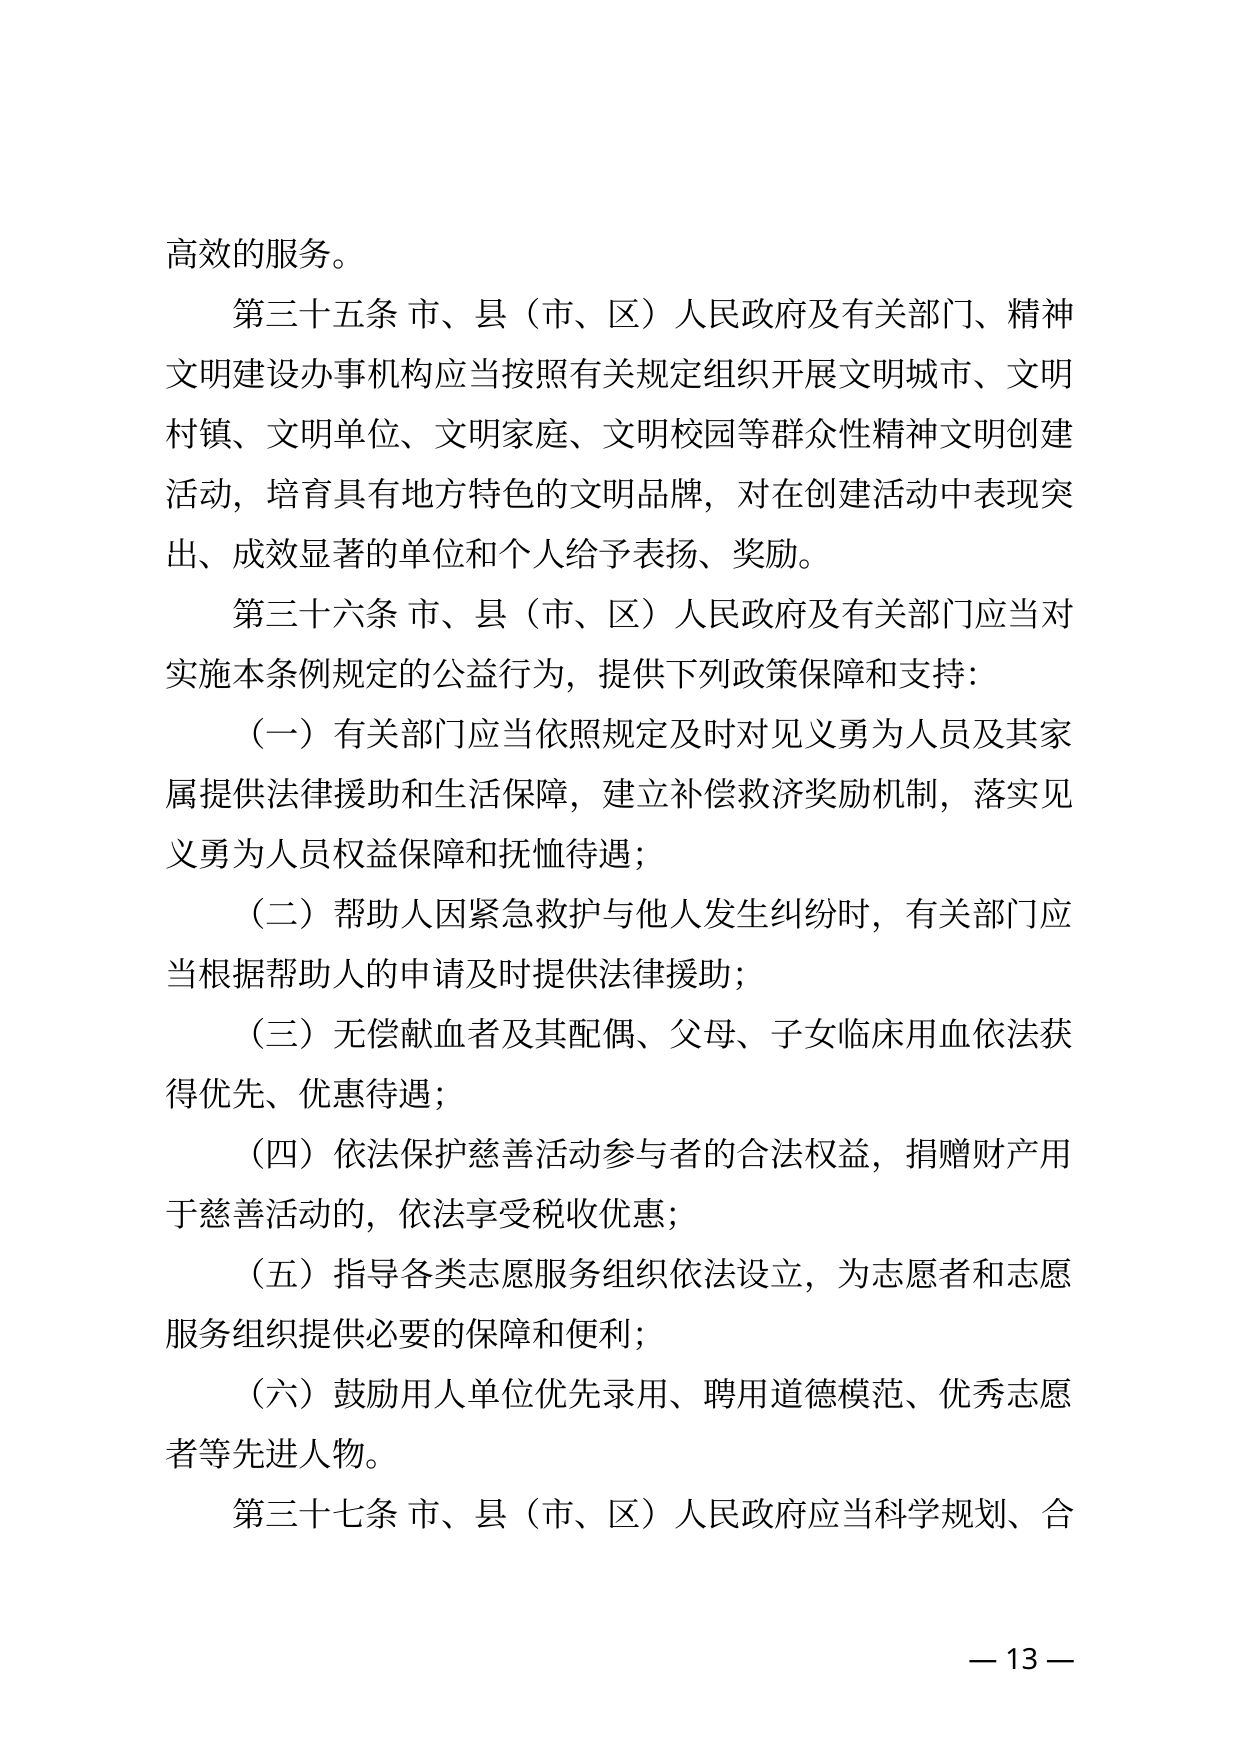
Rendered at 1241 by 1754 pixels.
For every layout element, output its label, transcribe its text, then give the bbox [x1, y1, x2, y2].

text （三）无偿献血者及其配偶、父母、子女临床用血依法获得优先、优惠待遇； [165, 998, 1075, 1118]
text （六）鼓励用人单位优先录用、聘用道德模范、优秀志愿者等先进人物。 [165, 1358, 1075, 1478]
text 第三十五条 市、县（市、区）人民政府及有关部门、精神文明建设办事机构应当按照有关规定组织开展文明城市、文明村镇、文明单位、文明家庭、文明校园等群众性精神文明创建活动，培育具有地方特色的文明品牌，对在创建活动中表现突出、成效显著的单位和个人给予表扬、奖励。 [165, 278, 1075, 578]
text 第三十六条 市、县（市、区）人民政府及有关部门应当对实施本条例规定的公益行为，提供下列政策保障和支持： [165, 578, 1075, 698]
text （四）依法保护慈善活动参与者的合法权益，捐赠财产用于慈善活动的，依法享受税收优惠； [165, 1118, 1075, 1238]
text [165, 1478, 1075, 1538]
text （五）指导各类志愿服务组织依法设立，为志愿者和志愿服务组织提供必要的保障和便利； [165, 1238, 1075, 1358]
text （一）有关部门应当依照规定及时对见义勇为人员及其家属提供法律援助和生活保障，建立补偿救济奖励机制，落实见义勇为人员权益保障和抚恤待遇； [165, 698, 1075, 878]
text （二）帮助人因紧急救护与他人发生纠纷时，有关部门应当根据帮助人的申请及时提供法律援助； [165, 878, 1075, 998]
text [165, 218, 1075, 278]
